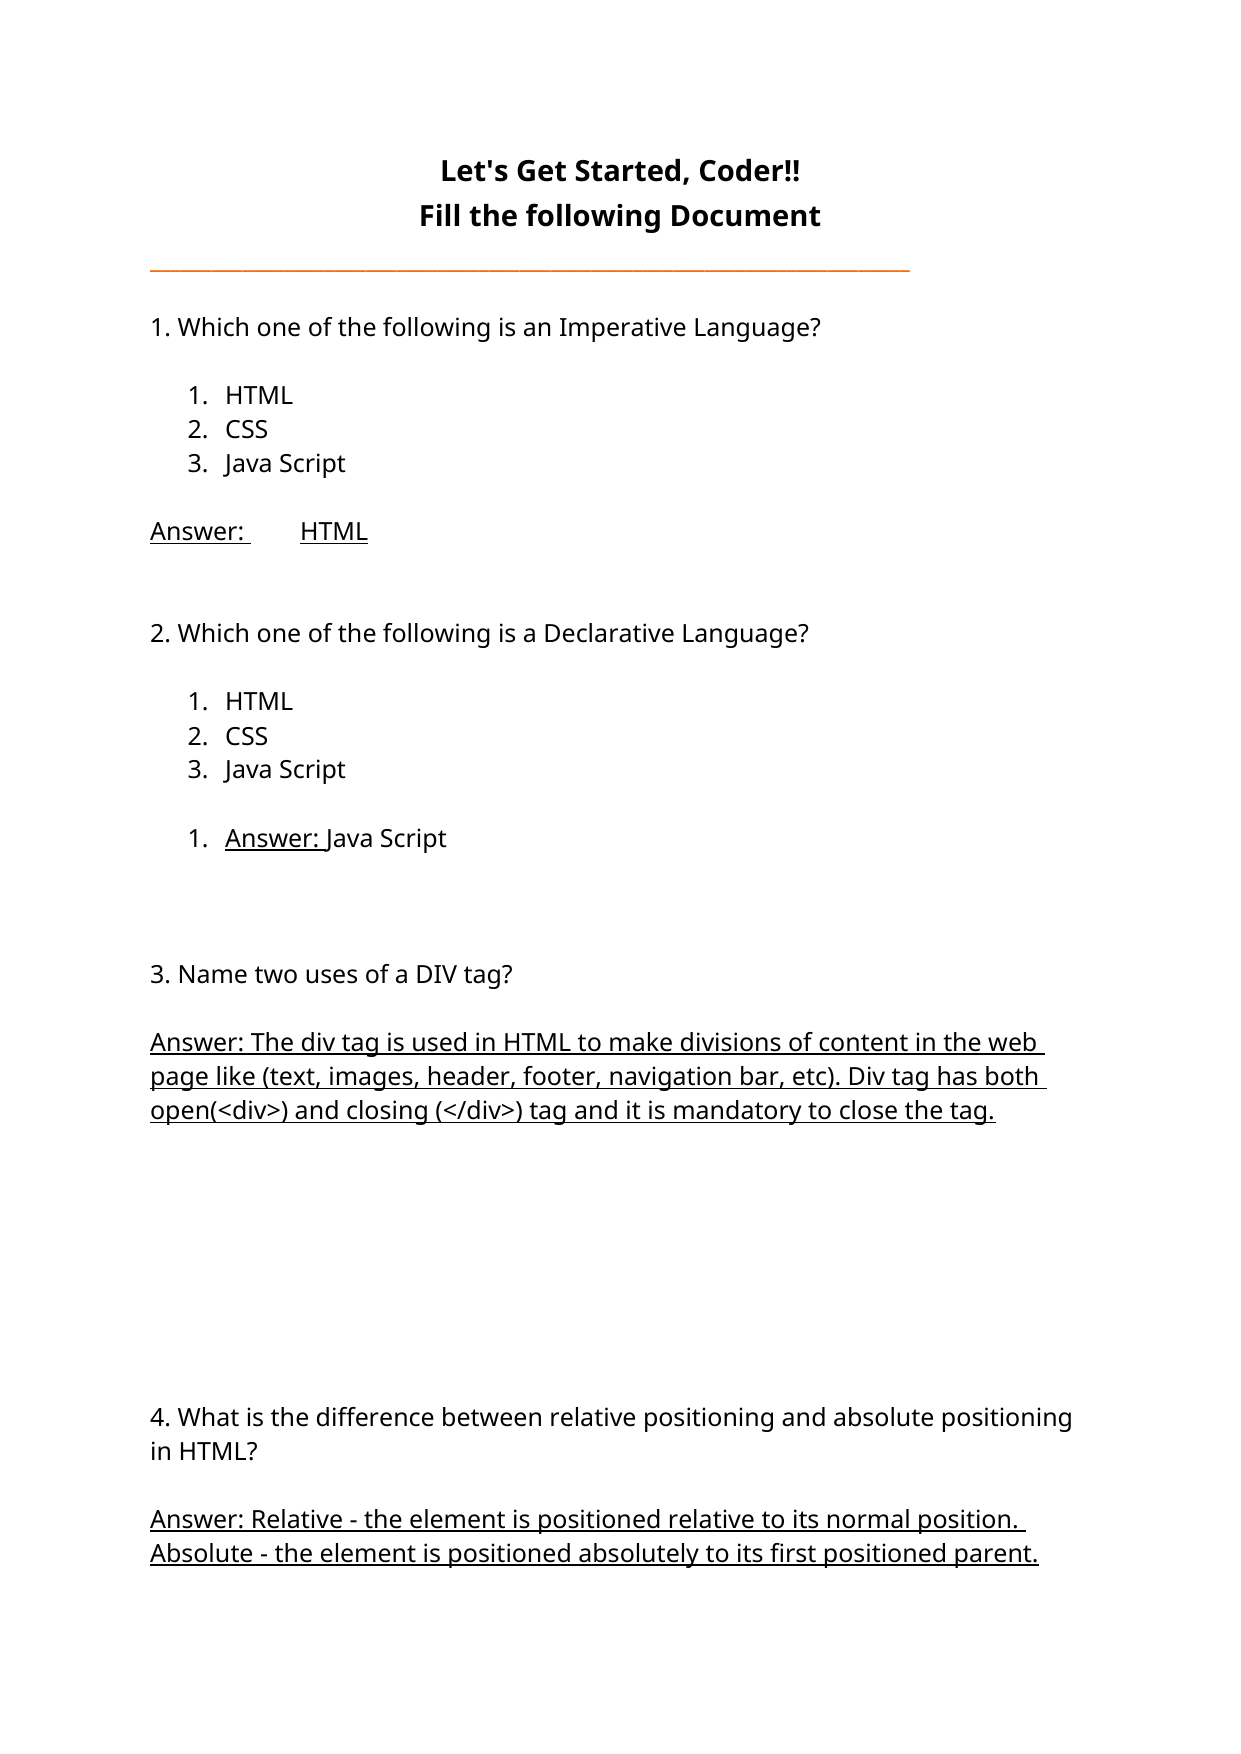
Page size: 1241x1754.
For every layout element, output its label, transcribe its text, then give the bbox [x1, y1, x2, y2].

text Answer: HTML [150, 514, 1090, 548]
list CSS [187, 718, 1090, 752]
list HTML [187, 684, 1090, 718]
text Answer: The div tag is used in HTML to make divisions of content in the web page like (text, images, header, footer, navigation bar, etc). Div tag has both open(<div>) and closing (</div>) tag and it is mandatory to close the tag. [150, 1025, 1090, 1127]
list Java Script [187, 752, 1090, 786]
text 2. Which one of the following is a Declarative Language? [150, 616, 1090, 650]
text 1. Which one of the following is an Imperative Language? [150, 309, 1090, 343]
list CSS [187, 412, 1090, 446]
text __________________________________________________________________________ [150, 241, 1090, 275]
text 4. What is the difference between relative positioning and absolute positioning in HTML? [150, 1399, 1090, 1467]
text Let's Get Started, Coder!! [150, 150, 1090, 190]
list Answer: Java Script [187, 820, 1090, 854]
text Fill the following Document [150, 196, 1090, 235]
text Answer: Relative - the element is positioned relative to its normal position. Absolute - the element is positioned absolutely to its first positioned parent. [150, 1502, 1090, 1570]
list Java Script [187, 446, 1090, 480]
list HTML [187, 377, 1090, 412]
text 3. Name two uses of a DIV tag? [150, 957, 1090, 991]
